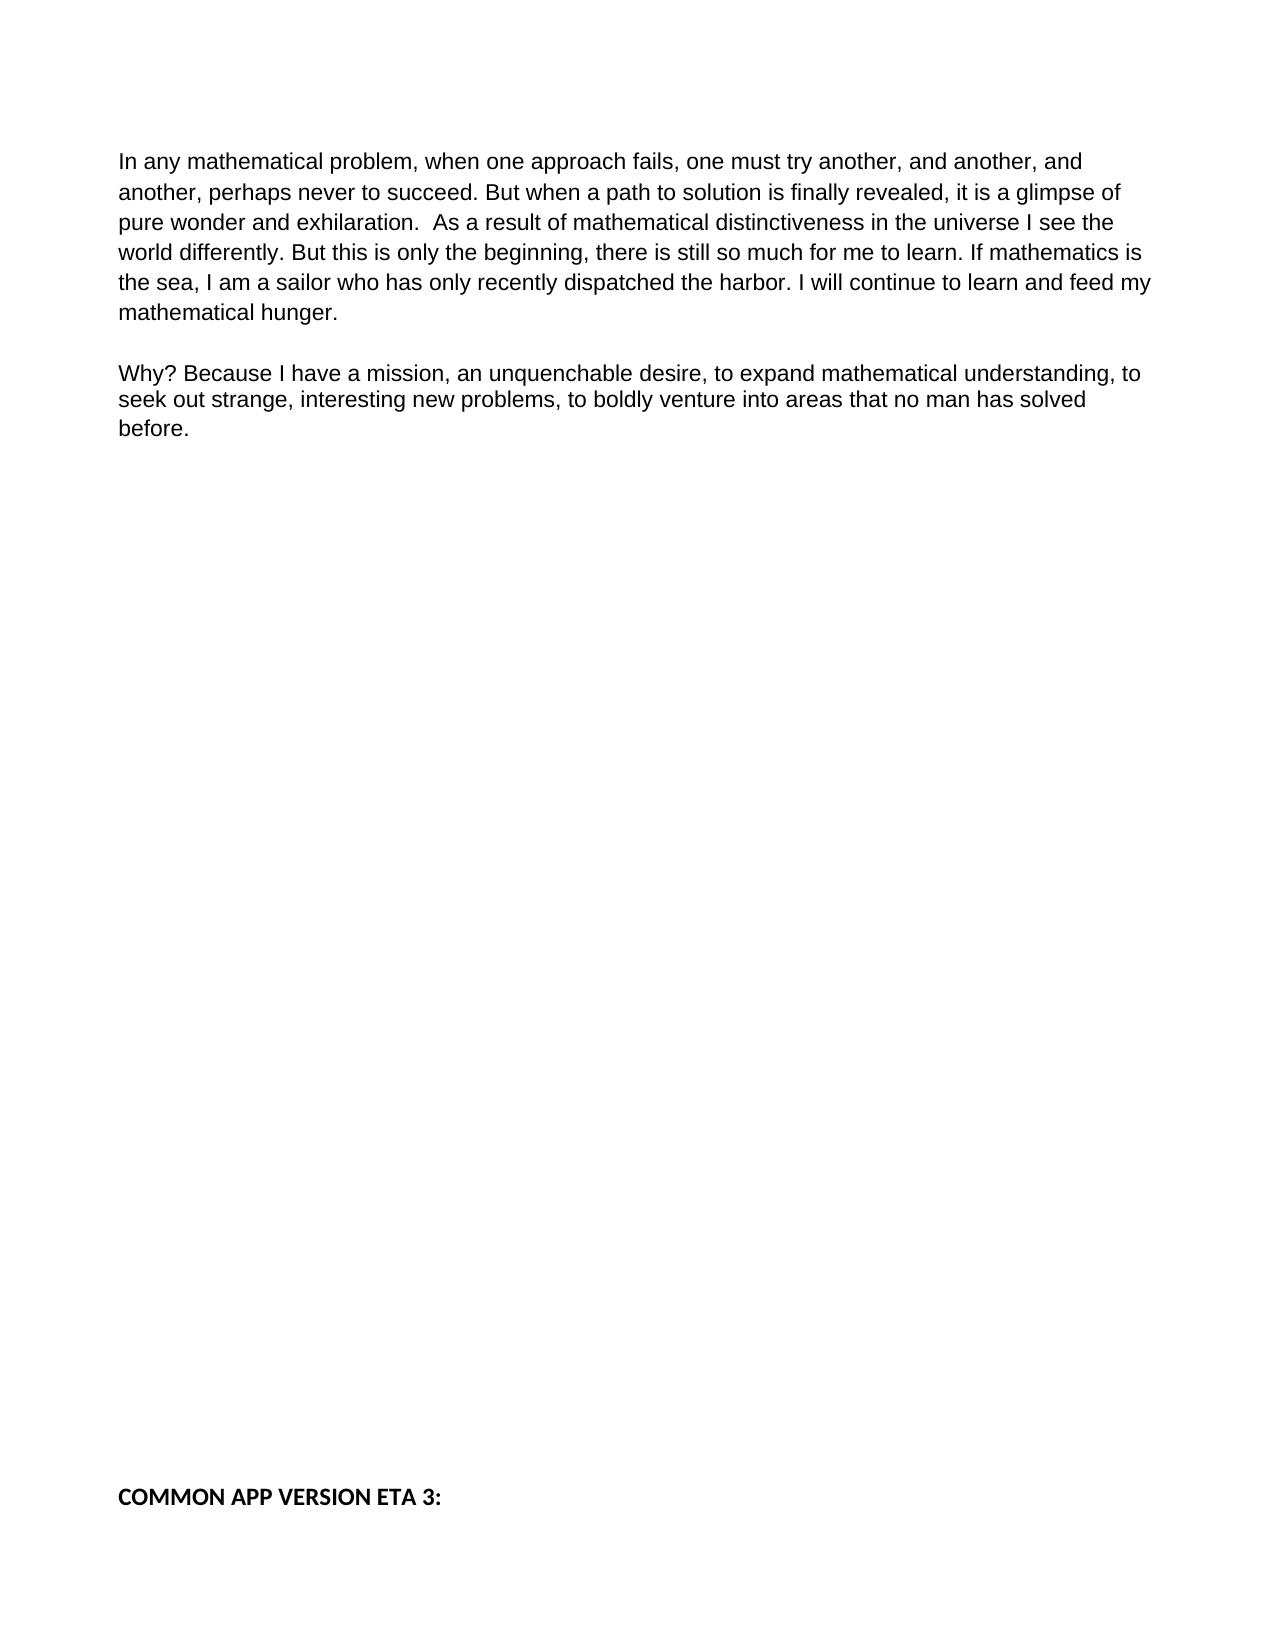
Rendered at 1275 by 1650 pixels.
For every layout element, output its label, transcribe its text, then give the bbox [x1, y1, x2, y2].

text Why? Because I have a mission, an unquenchable desire, to expand mathematical understanding, to seek out strange, interesting new problems, to boldly venture into areas that no man has solved before. [118, 360, 1157, 443]
text In any mathematical problem, when one approach fails, one must try another, and another, and another, perhaps never to succeed. But when a path to solution is finally revealed, it is a glimpse of pure wonder and exhilaration. As a result of mathematical distinctiveness in the universe I see the world differently. But this is only the beginning, there is still so much for me to learn. If mathematics is the sea, I am a sailor who has only recently dispatched the harbor. I will continue to learn and feed my mathematical hunger. [118, 148, 1157, 326]
text COMMON APP VERSION ETA 3: [118, 1481, 1157, 1511]
